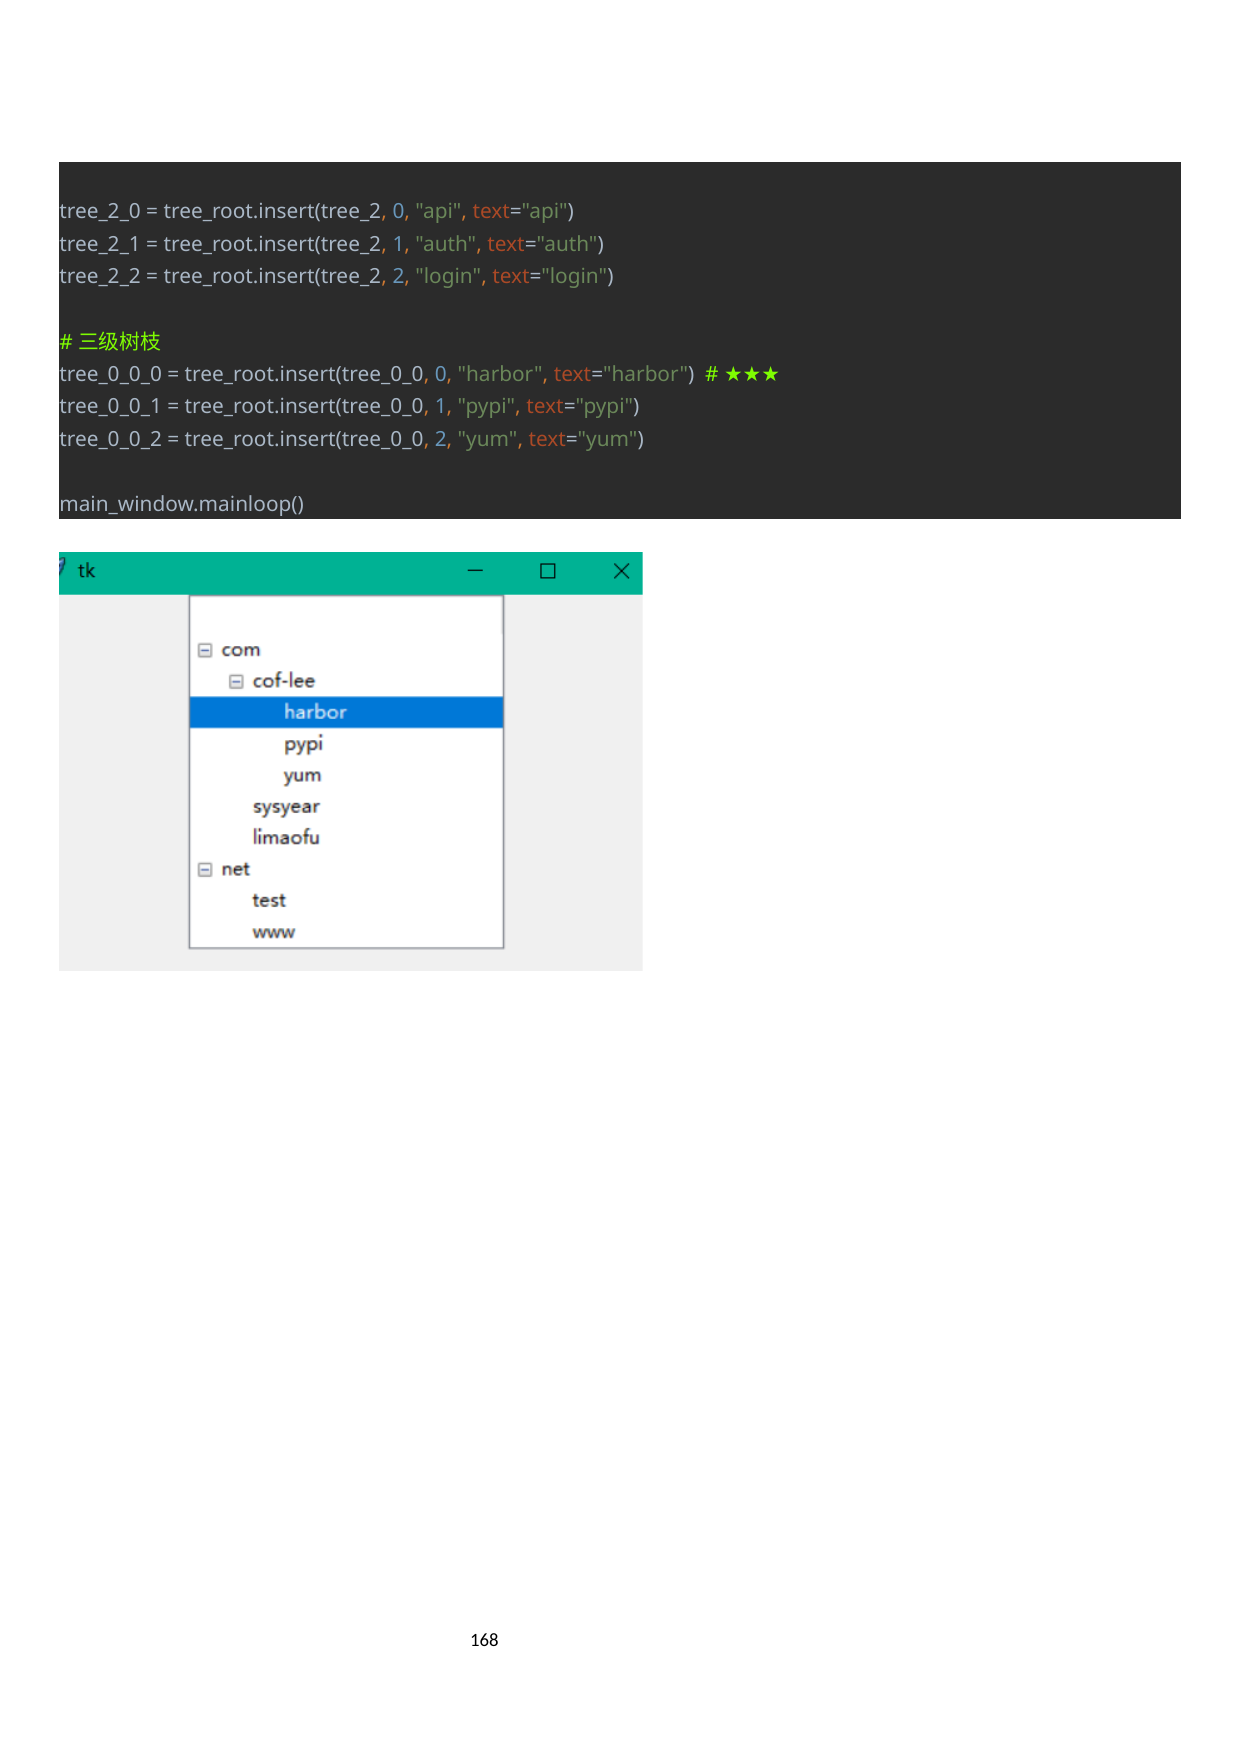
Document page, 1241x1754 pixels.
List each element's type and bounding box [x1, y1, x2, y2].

picture [59, 552, 643, 971]
text [59, 162, 1181, 519]
